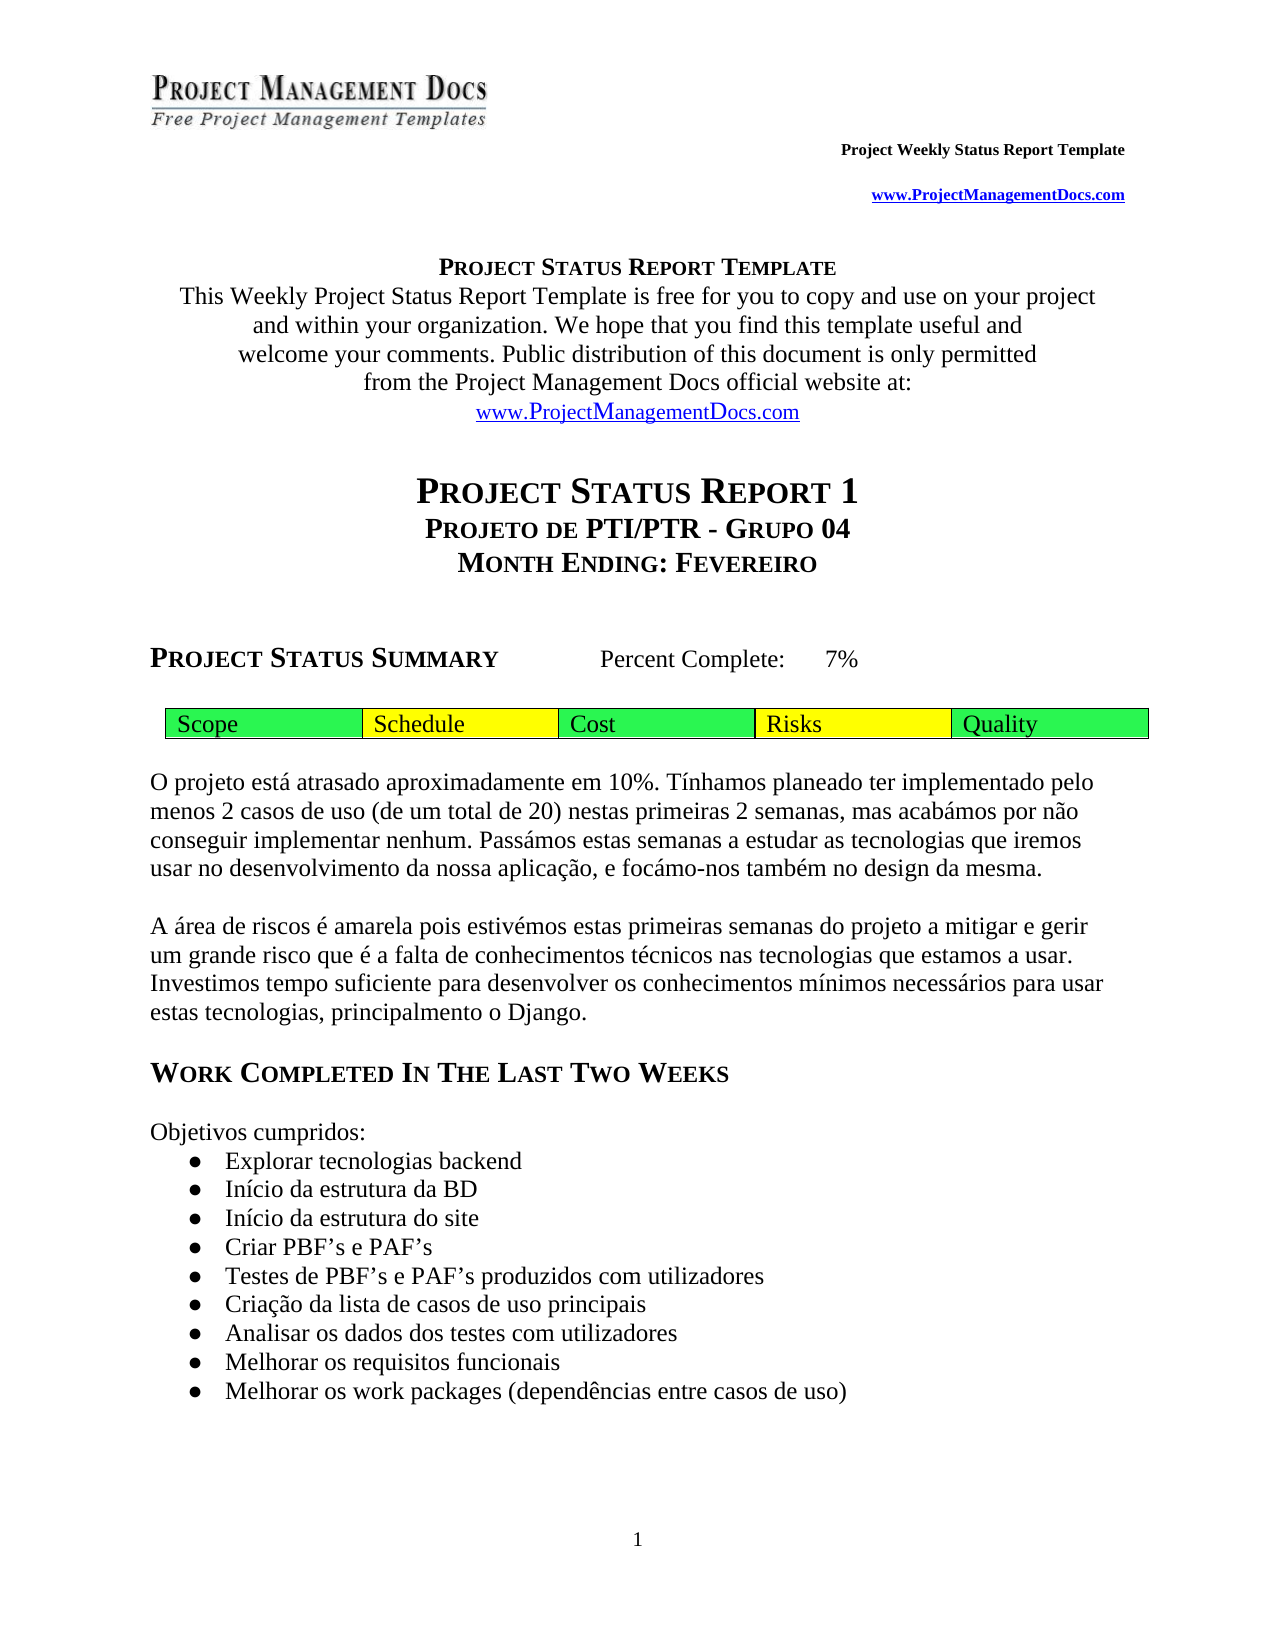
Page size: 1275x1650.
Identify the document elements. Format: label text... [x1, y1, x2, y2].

list Melhorar os work packages (dependências entre casos de uso) [187, 1376, 1125, 1404]
list Melhorar os requisitos funcionais [187, 1347, 1125, 1376]
subtitle Work Completed In The Last Two Weeks [150, 1055, 1125, 1088]
table_header Risks [756, 709, 951, 737]
text Project Status Report Template [150, 252, 1125, 281]
table_header Schedule [363, 709, 558, 737]
text O projeto está atrasado aproximadamente em 10%. Tínhamos planeado ter implementado pelo menos 2 casos de uso (de um total de 20) nestas primeiras 2 semanas, mas acabámos por não conseguir implementar nenhum. Passámos estas semanas a estudar as tecnologias que iremos usar no desenvolvimento da nossa aplicação, e focámo-nos também no design da mesma. [150, 767, 1125, 882]
list Testes de PBF’s e PAF’s produzidos com utilizadores [187, 1261, 1125, 1289]
text This Weekly Project Status Report Template is free for you to copy and use on your project [150, 281, 1125, 310]
picture [150, 75, 488, 130]
table_header Cost [559, 709, 754, 737]
list Início da estrutura do site [187, 1203, 1125, 1232]
text welcome your comments. Public distribution of this document is only permitted [150, 339, 1125, 367]
text A área de riscos é amarela pois estivémos estas primeiras semanas do projeto a mitigar e gerir um grande risco que é a falta de conhecimentos técnicos nas tecnologias que estamos a usar. Investimos tempo suficiente para desenvolver os conhecimentos mínimos necessários para usar estas tecnologias, principalmento o Django. [150, 911, 1125, 1026]
list Analisar os dados dos testes com utilizadores [187, 1318, 1125, 1347]
list Explorar tecnologias backend [187, 1146, 1125, 1174]
text Project Status Report 1 [150, 468, 1125, 511]
table_header Scope [166, 709, 362, 737]
list Criar PBF’s e PAF’s [187, 1232, 1125, 1261]
list Criação da lista de casos de uso principais [187, 1289, 1125, 1318]
table_header Quality [952, 709, 1148, 737]
list Início da estrutura da BD [187, 1174, 1125, 1203]
text from the Project Management Docs official website at: [150, 367, 1125, 396]
text and within your organization. We hope that you find this template useful and [150, 310, 1125, 339]
text Project Status Summary Percent Complete: 7% [150, 641, 1125, 674]
text Month Ending: Fevereiro [150, 545, 1125, 578]
text Objetivos cumpridos: [150, 1117, 1125, 1146]
text Projeto de PTI/PTR - Grupo 04 [150, 511, 1125, 545]
text www.ProjectManagementDocs.com [150, 396, 1125, 425]
